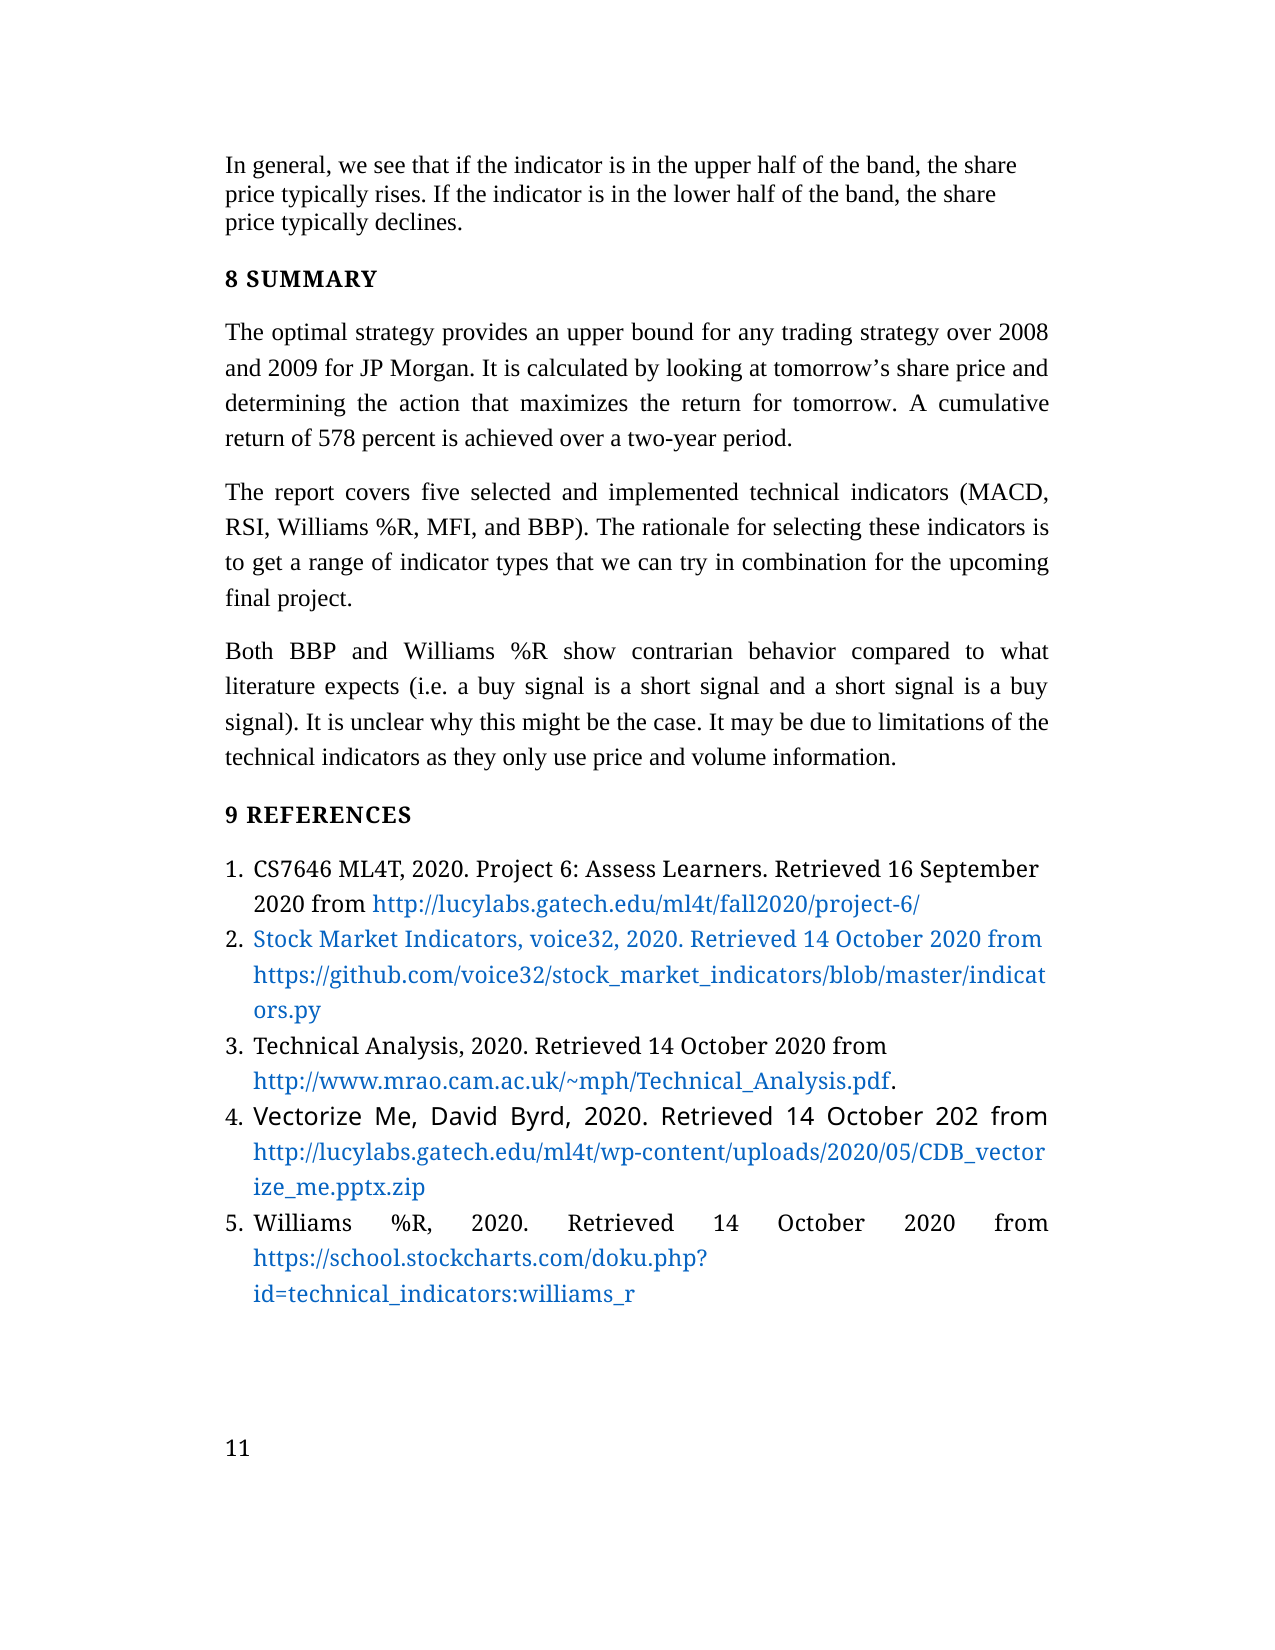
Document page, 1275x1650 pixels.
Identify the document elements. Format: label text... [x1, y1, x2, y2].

list Vectorize Me, David Byrd, 2020. Retrieved 14 October 202 from http://lucylabs.gatech.edu/ml4t/wp-content/uploads/2020/05/CDB_vectorize_me.pptx.zip [225, 1097, 1050, 1203]
text In general, we see that if the indicator is in the upper half of the band, the share price typically rises. If the indicator is in the lower half of the band, the share price typically declines. [225, 150, 1050, 236]
list Williams %R, 2020. Retrieved 14 October 2020 from https://school.stockcharts.com/doku.php?id=technical_indicators:williams_r [225, 1203, 1050, 1309]
text Both BBP and Williams %R show contrarian behavior compared to what literature expects (i.e. a buy signal is a short signal and a short signal is a buy signal). It is unclear why this might be the case. It may be due to limitations of the technical indicators as they only use price and volume information. [225, 631, 1050, 773]
subtitle Summary [225, 259, 1050, 294]
list Stock Market Indicators, voice32, 2020. Retrieved 14 October 2020 from https://github.com/voice32/stock_market_indicators/blob/master/indicators.py [225, 919, 1050, 1026]
list CS7646 ML4T, 2020. Project 6: Assess Learners. Retrieved 16 September 2020 from http://lucylabs.gatech.edu/ml4t/fall2020/project-6/ [225, 849, 1050, 919]
text The report covers five selected and implemented technical indicators (MACD, RSI, Williams %R, MFI, and BBP). The rationale for selecting these indicators is to get a range of indicator types that we can try in combination for the upcoming final project. [225, 472, 1050, 613]
subtitle REFERENCES [225, 796, 1050, 831]
text The optimal strategy provides an upper bound for any trading strategy over 2008 and 2009 for JP Morgan. It is calculated by looking at tomorrow’s share price and determining the action that maximizes the return for tomorrow. A cumulative return of 578 percent is achieved over a two-year period. [225, 312, 1050, 454]
list Technical Analysis, 2020. Retrieved 14 October 2020 from http://www.mrao.cam.ac.uk/~mph/Technical_Analysis.pdf. [225, 1026, 1050, 1097]
